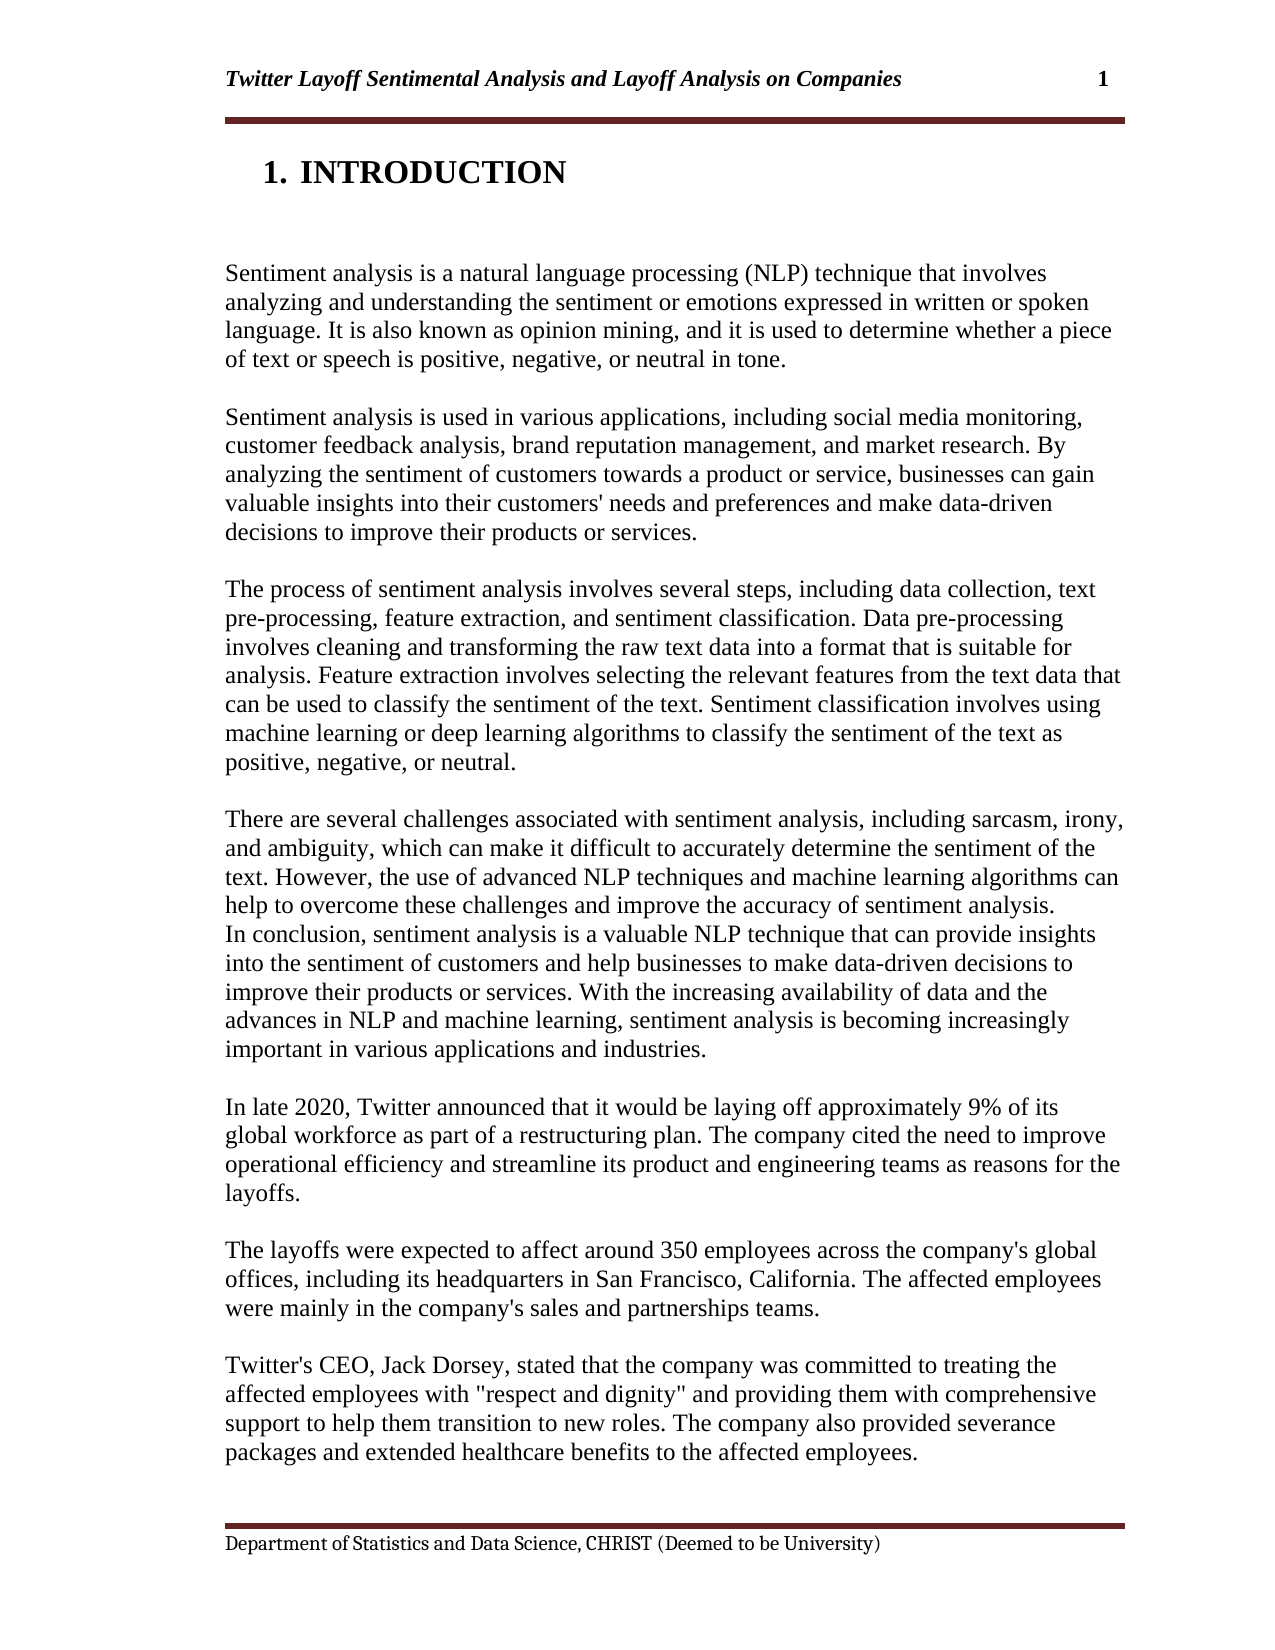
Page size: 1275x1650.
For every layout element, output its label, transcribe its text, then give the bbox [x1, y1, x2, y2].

text The process of sentiment analysis involves several steps, including data collection, text pre-processing, feature extraction, and sentiment classification. Data pre-processing involves cleaning and transforming the raw text data into a format that is suitable for analysis. Feature extraction involves selecting the relevant features from the text data that can be used to classify the sentiment of the text. Sentiment classification involves using machine learning or deep learning algorithms to classify the sentiment of the text as positive, negative, or neutral. [225, 574, 1125, 775]
text There are several challenges associated with sentiment analysis, including sarcasm, irony, and ambiguity, which can make it difficult to accurately determine the sentiment of the text. However, the use of advanced NLP techniques and machine learning algorithms can help to overcome these challenges and improve the accuracy of sentiment analysis. [225, 804, 1125, 919]
text In late 2020, Twitter announced that it would be laying off approximately 9% of its global workforce as part of a restructuring plan. The company cited the need to improve operational efficiency and streamline its product and engineering teams as reasons for the layoffs. [225, 1092, 1125, 1207]
text Twitter's CEO, Jack Dorsey, stated that the company was committed to treating the affected employees with "respect and dignity" and providing them with comprehensive support to help them transition to new roles. The company also provided severance packages and extended healthcare benefits to the affected employees. [225, 1350, 1125, 1465]
text Sentiment analysis is a natural language processing (NLP) technique that involves analyzing and understanding the sentiment or emotions expressed in written or spoken language. It is also known as opinion mining, and it is used to determine whether a piece of text or speech is positive, negative, or neutral in tone. [225, 258, 1125, 373]
text The layoffs were expected to affect around 350 employees across the company's global offices, including its headquarters in San Francisco, California. The affected employees were mainly in the company's sales and partnerships teams. [225, 1235, 1125, 1322]
text In conclusion, sentiment analysis is a valuable NLP technique that can provide insights into the sentiment of customers and help businesses to make data-driven decisions to improve their products or services. With the increasing availability of data and the advances in NLP and machine learning, sentiment analysis is becoming increasingly important in various applications and industries. [225, 919, 1125, 1063]
list INTRODUCTION [262, 152, 1125, 191]
text Sentiment analysis is used in various applications, including social media monitoring, customer feedback analysis, brand reputation management, and market research. By analyzing the sentiment of customers towards a product or service, businesses can gain valuable insights into their customers' needs and preferences and make data-driven decisions to improve their products or services. [225, 402, 1125, 545]
